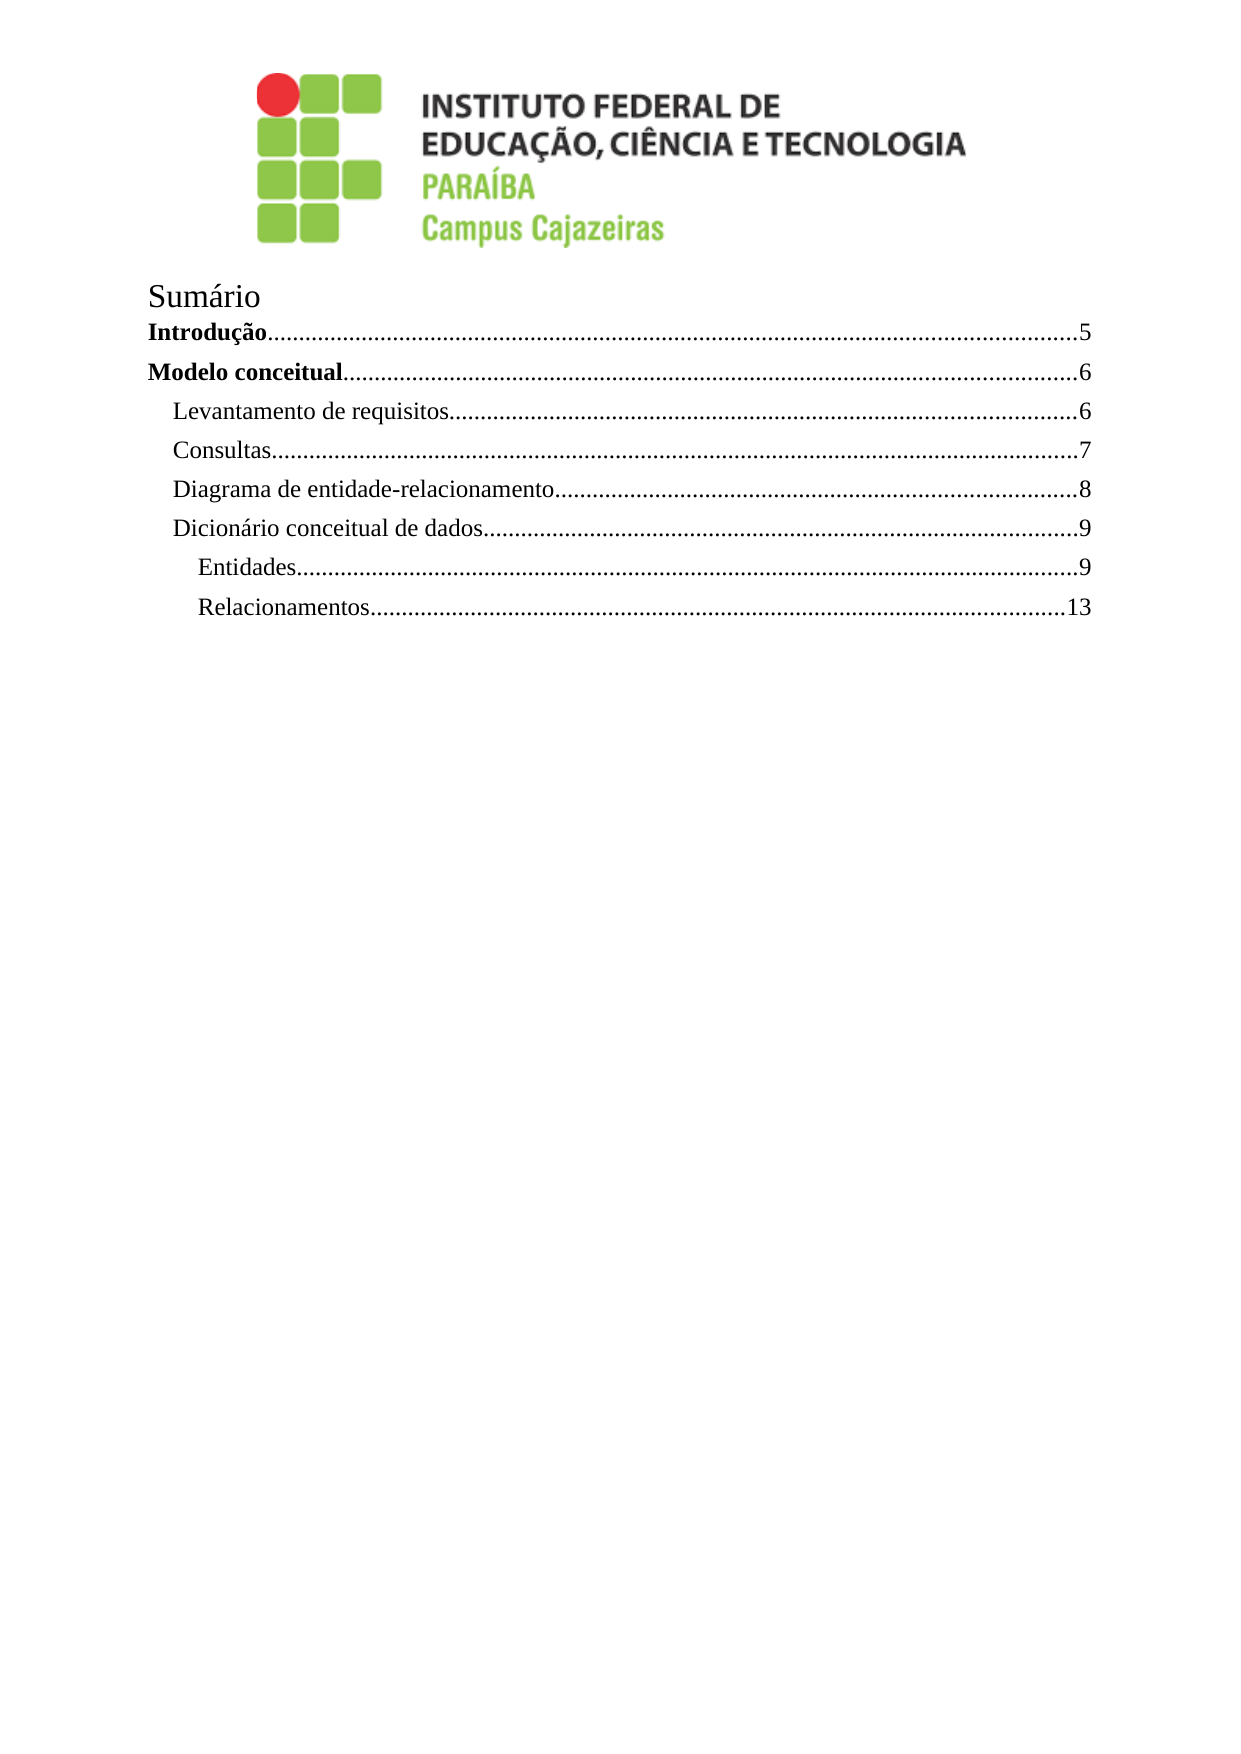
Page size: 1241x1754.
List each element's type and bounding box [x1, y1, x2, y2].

picture [256, 73, 967, 248]
